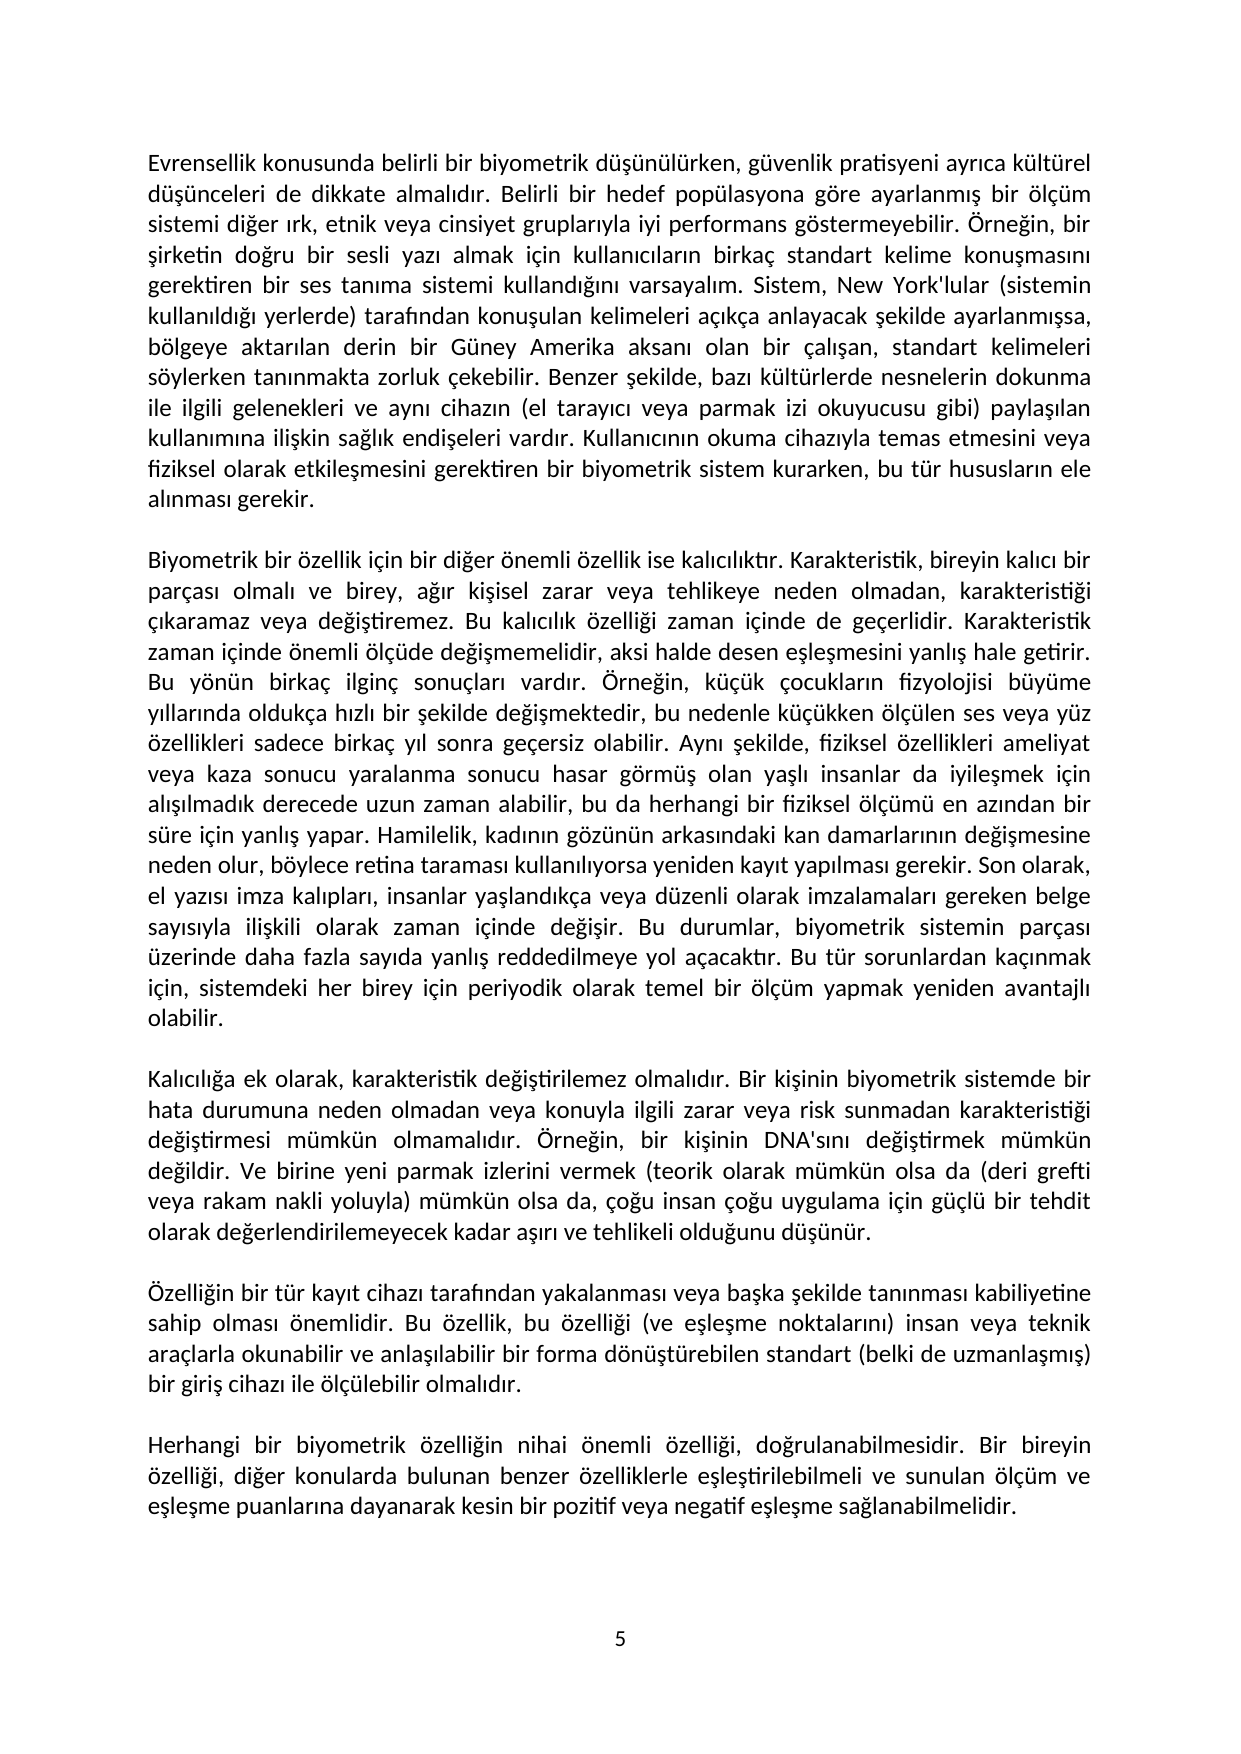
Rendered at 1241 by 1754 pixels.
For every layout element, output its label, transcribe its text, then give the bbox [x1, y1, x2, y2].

text Kalıcılığa ek olarak, karakteristik değiştirilemez olmalıdır. Bir kişinin biyometrik sistemde bir hata durumuna neden olmadan veya konuyla ilgili zarar veya risk sunmadan karakteristiği değiştirmesi mümkün olmamalıdır. Örneğin, bir kişinin DNA'sını değiştirmek mümkün değildir. Ve birine yeni parmak izlerini vermek (teorik olarak mümkün olsa da (deri grefti veya rakam nakli yoluyla) mümkün olsa da, çoğu insan çoğu uygulama için güçlü bir tehdit olarak değerlendirilemeyecek kadar aşırı ve tehlikeli olduğunu düşünür. [148, 1063, 1093, 1246]
text Özelliğin bir tür kayıt cihazı tarafından yakalanması veya başka şekilde tanınması kabiliyetine sahip olması önemlidir. Bu özellik, bu özelliği (ve eşleşme noktalarını) insan veya teknik araçlarla okunabilir ve anlaşılabilir bir forma dönüştürebilen standart (belki de uzmanlaşmış) bir giriş cihazı ile ölçülebilir olmalıdır. [148, 1277, 1093, 1399]
text Evrensellik konusunda belirli bir biyometrik düşünülürken, güvenlik pratisyeni ayrıca kültürel düşünceleri de dikkate almalıdır. Belirli bir hedef popülasyona göre ayarlanmış bir ölçüm sistemi diğer ırk, etnik veya cinsiyet gruplarıyla iyi performans göstermeyebilir. Örneğin, bir şirketin doğru bir sesli yazı almak için kullanıcıların birkaç standart kelime konuşmasını gerektiren bir ses tanıma sistemi kullandığını varsayalım. Sistem, New York'lular (sistemin kullanıldığı yerlerde) tarafından konuşulan kelimeleri açıkça anlayacak şekilde ayarlanmışsa, bölgeye aktarılan derin bir Güney Amerika aksanı olan bir çalışan, standart kelimeleri söylerken tanınmakta zorluk çekebilir. Benzer şekilde, bazı kültürlerde nesnelerin dokunma ile ilgili gelenekleri ve aynı cihazın (el tarayıcı veya parmak izi okuyucusu gibi) paylaşılan kullanımına ilişkin sağlık endişeleri vardır. Kullanıcının okuma cihazıyla temas etmesini veya fiziksel olarak etkileşmesini gerektiren bir biyometrik sistem kurarken, bu tür hususların ele alınması gerekir. [148, 148, 1093, 514]
text Herhangi bir biyometrik özelliğin nihai önemli özelliği, doğrulanabilmesidir. Bir bireyin özelliği, diğer konularda bulunan benzer özelliklerle eşleştirilebilmeli ve sunulan ölçüm ve eşleşme puanlarına dayanarak kesin bir pozitif veya negatif eşleşme sağlanabilmelidir. [148, 1429, 1093, 1521]
text Biyometrik bir özellik için bir diğer önemli özellik ise kalıcılıktır. Karakteristik, bireyin kalıcı bir parçası olmalı ve birey, ağır kişisel zarar veya tehlikeye neden olmadan, karakteristiği çıkaramaz veya değiştiremez. Bu kalıcılık özelliği zaman içinde de geçerlidir. Karakteristik zaman içinde önemli ölçüde değişmemelidir, aksi halde desen eşleşmesini yanlış hale getirir. Bu yönün birkaç ilginç sonuçları vardır. Örneğin, küçük çocukların fizyolojisi büyüme yıllarında oldukça hızlı bir şekilde değişmektedir, bu nedenle küçükken ölçülen ses veya yüz özellikleri sadece birkaç yıl sonra geçersiz olabilir. Aynı şekilde, fiziksel özellikleri ameliyat veya kaza sonucu yaralanma sonucu hasar görmüş olan yaşlı insanlar da iyileşmek için alışılmadık derecede uzun zaman alabilir, bu da herhangi bir fiziksel ölçümü en azından bir süre için yanlış yapar. Hamilelik, kadının gözünün arkasındaki kan damarlarının değişmesine neden olur, böylece retina taraması kullanılıyorsa yeniden kayıt yapılması gerekir. Son olarak, el yazısı imza kalıpları, insanlar yaşlandıkça veya düzenli olarak imzalamaları gereken belge sayısıyla ilişkili olarak zaman içinde değişir. Bu durumlar, biyometrik sistemin parçası üzerinde daha fazla sayıda yanlış reddedilmeye yol açacaktır. Bu tür sorunlardan kaçınmak için, sistemdeki her birey için periyodik olarak temel bir ölçüm yapmak yeniden avantajlı olabilir. [148, 544, 1093, 1033]
